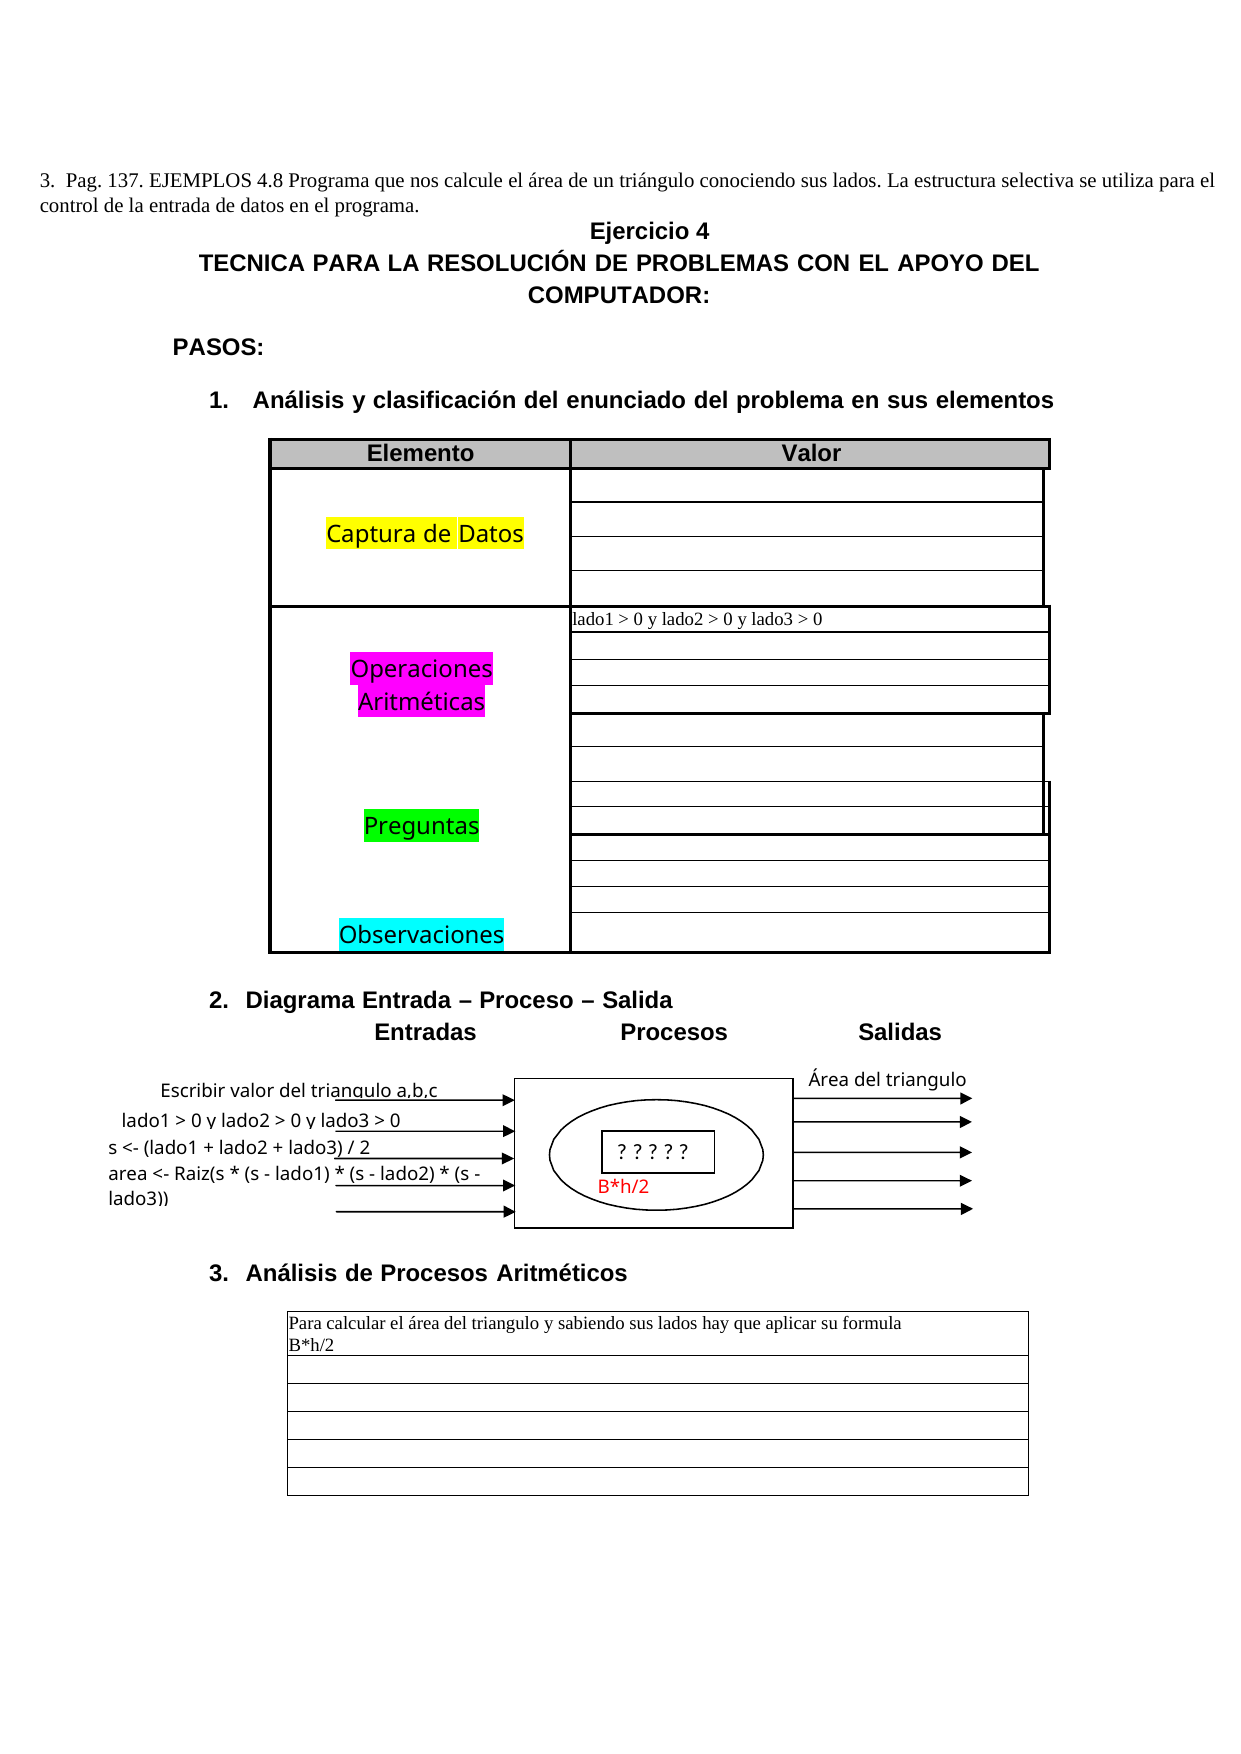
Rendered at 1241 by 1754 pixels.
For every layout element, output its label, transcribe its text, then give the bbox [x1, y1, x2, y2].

text Entradas Procesos Salidas [374, 1018, 1234, 1046]
table_cell [288, 1384, 1028, 1411]
text PASOS: [172, 333, 1234, 361]
list Diagrama Entrada – Proceso – Salida [209, 986, 1234, 1013]
table_cell [288, 1468, 1028, 1495]
table_cell [572, 537, 1042, 570]
table_header Valor [572, 441, 1048, 467]
table_cell [572, 660, 1048, 685]
table_cell [572, 715, 1042, 746]
table_cell [572, 913, 1048, 951]
table_cell Operaciones Aritméticas Preguntas Observaciones [272, 608, 569, 951]
table_cell [288, 1412, 1028, 1439]
table_cell [572, 571, 1042, 604]
text 3. Pag. 137. EJEMPLOS 4.8 Programa que nos calcule el área de un triángulo conociendo sus lados. La estructura selectiva se utiliza para el [39, 168, 1234, 192]
text TECNICA PARA LA RESOLUCIÓN DE PROBLEMAS CON EL APOYO DEL COMPUTADOR: [198, 249, 1100, 308]
table_header Elemento [272, 441, 569, 467]
table_cell [572, 782, 1042, 806]
text Ejercicio 4 [198, 217, 1100, 244]
table_cell [572, 887, 1048, 912]
table_cell [572, 807, 1042, 833]
list Análisis de Procesos Aritméticos [209, 1259, 1234, 1286]
text control de la entrada de datos en el programa. [39, 193, 1234, 217]
table_cell [572, 747, 1042, 781]
table_cell [572, 861, 1048, 886]
table_cell [572, 686, 1048, 712]
table_cell [288, 1356, 1028, 1383]
table_cell lado1 > 0 y lado2 > 0 y lado3 > 0 [572, 608, 1048, 631]
table_cell [572, 470, 1042, 501]
table_cell [572, 633, 1048, 659]
table_cell [572, 503, 1042, 536]
table_cell [572, 836, 1048, 860]
table_header Para calcular el área del triangulo y sabiendo sus lados hay que aplicar su formula B*h/2 [288, 1312, 1028, 1355]
table_cell [288, 1440, 1028, 1467]
table_cell Captura de Datos [272, 470, 569, 604]
list Análisis y clasificación del enunciado del problema en sus elementos [209, 386, 1234, 413]
